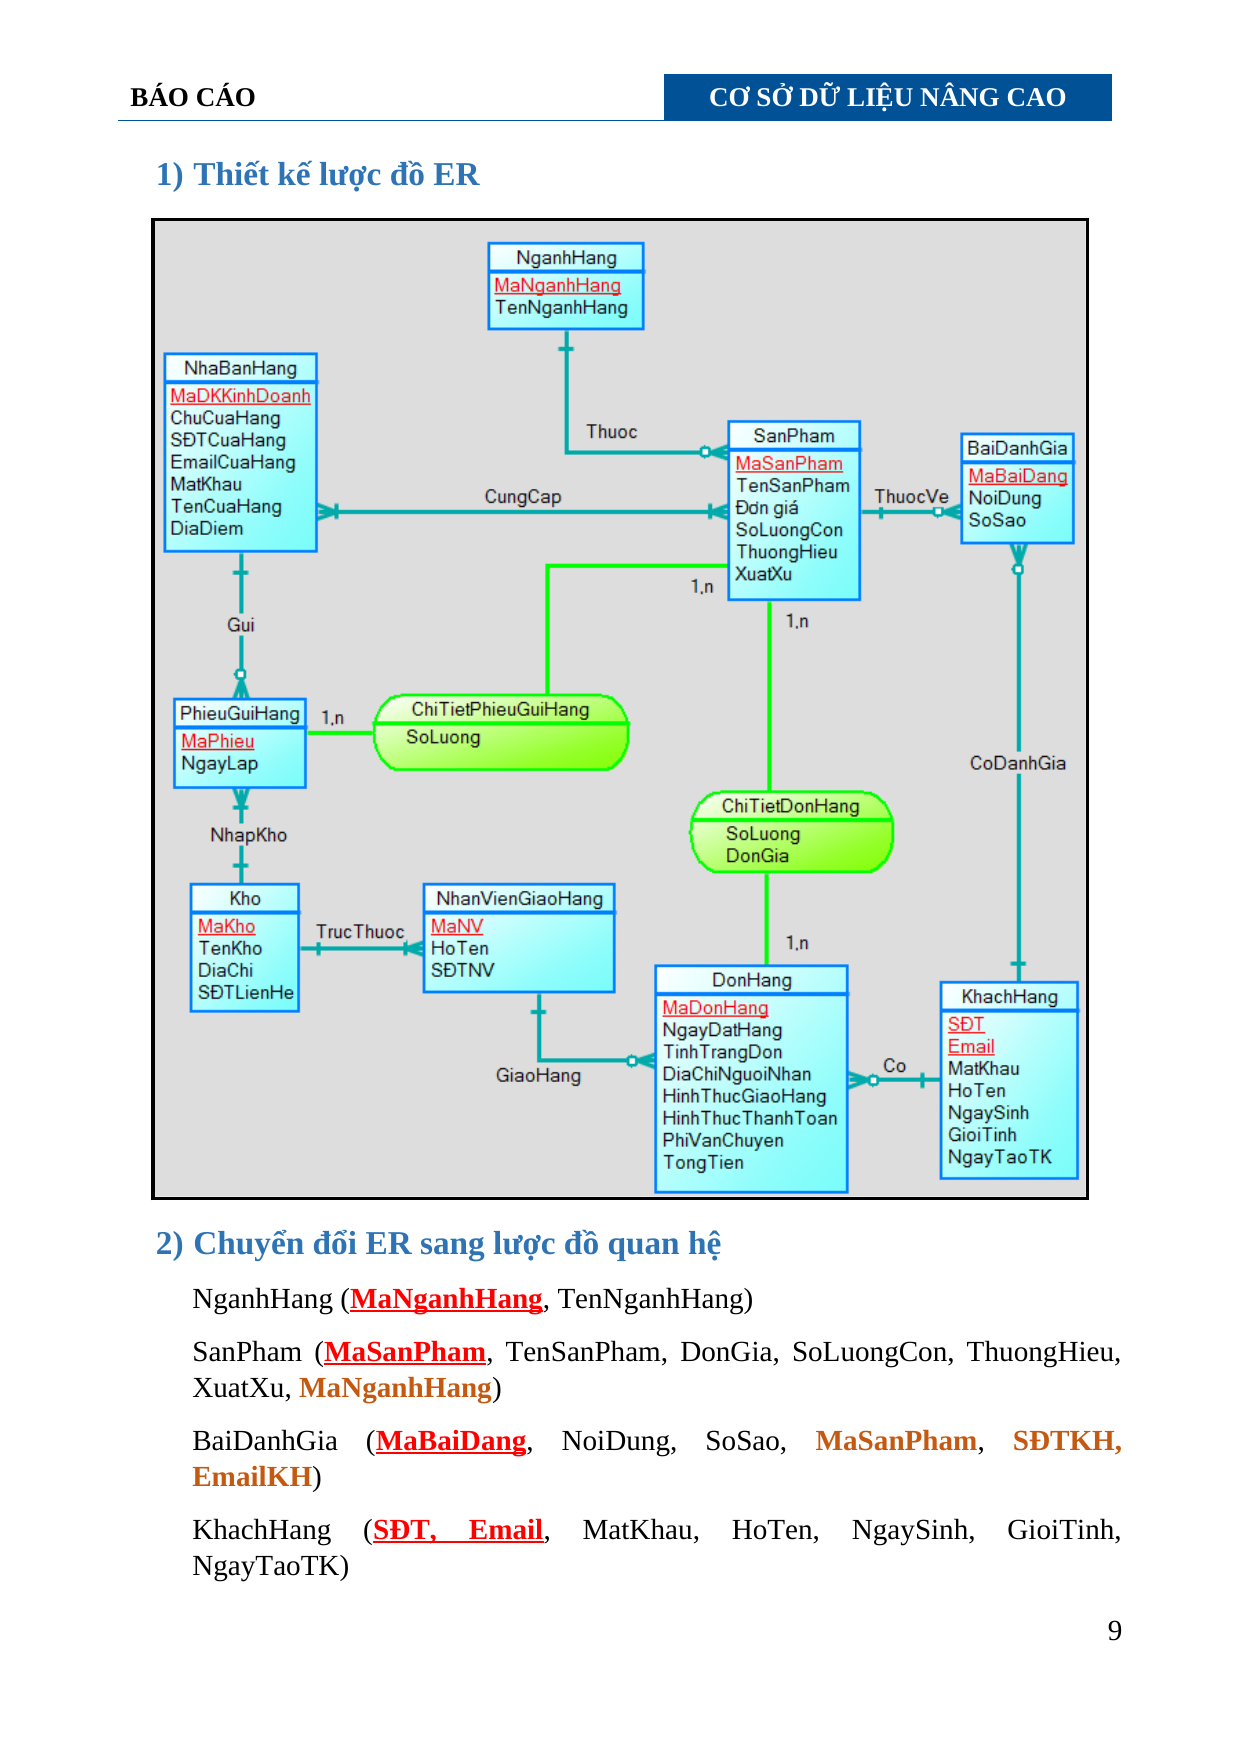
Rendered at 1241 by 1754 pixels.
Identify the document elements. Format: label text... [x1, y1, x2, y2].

text BaiDanhGia (MaBaiDang, NoiDung, SoSao, MaSanPham, SĐTKH, EmailKH) [192, 1423, 1122, 1492]
text SanPham (MaSanPham, TenSanPham, DonGia, SoLuongCon, ThuongHieu, XuatXu, MaNganhHang) [192, 1334, 1122, 1403]
text KhachHang (SĐT, Email, MatKhau, HoTen, NgaySinh, GioiTinh, NgayTaoTK) [192, 1512, 1122, 1581]
list Thiết kế lược đồ ER [156, 154, 1122, 193]
picture [155, 221, 1086, 1197]
text NganhHang (MaNganhHang, TenNganhHang) [192, 1281, 1122, 1314]
